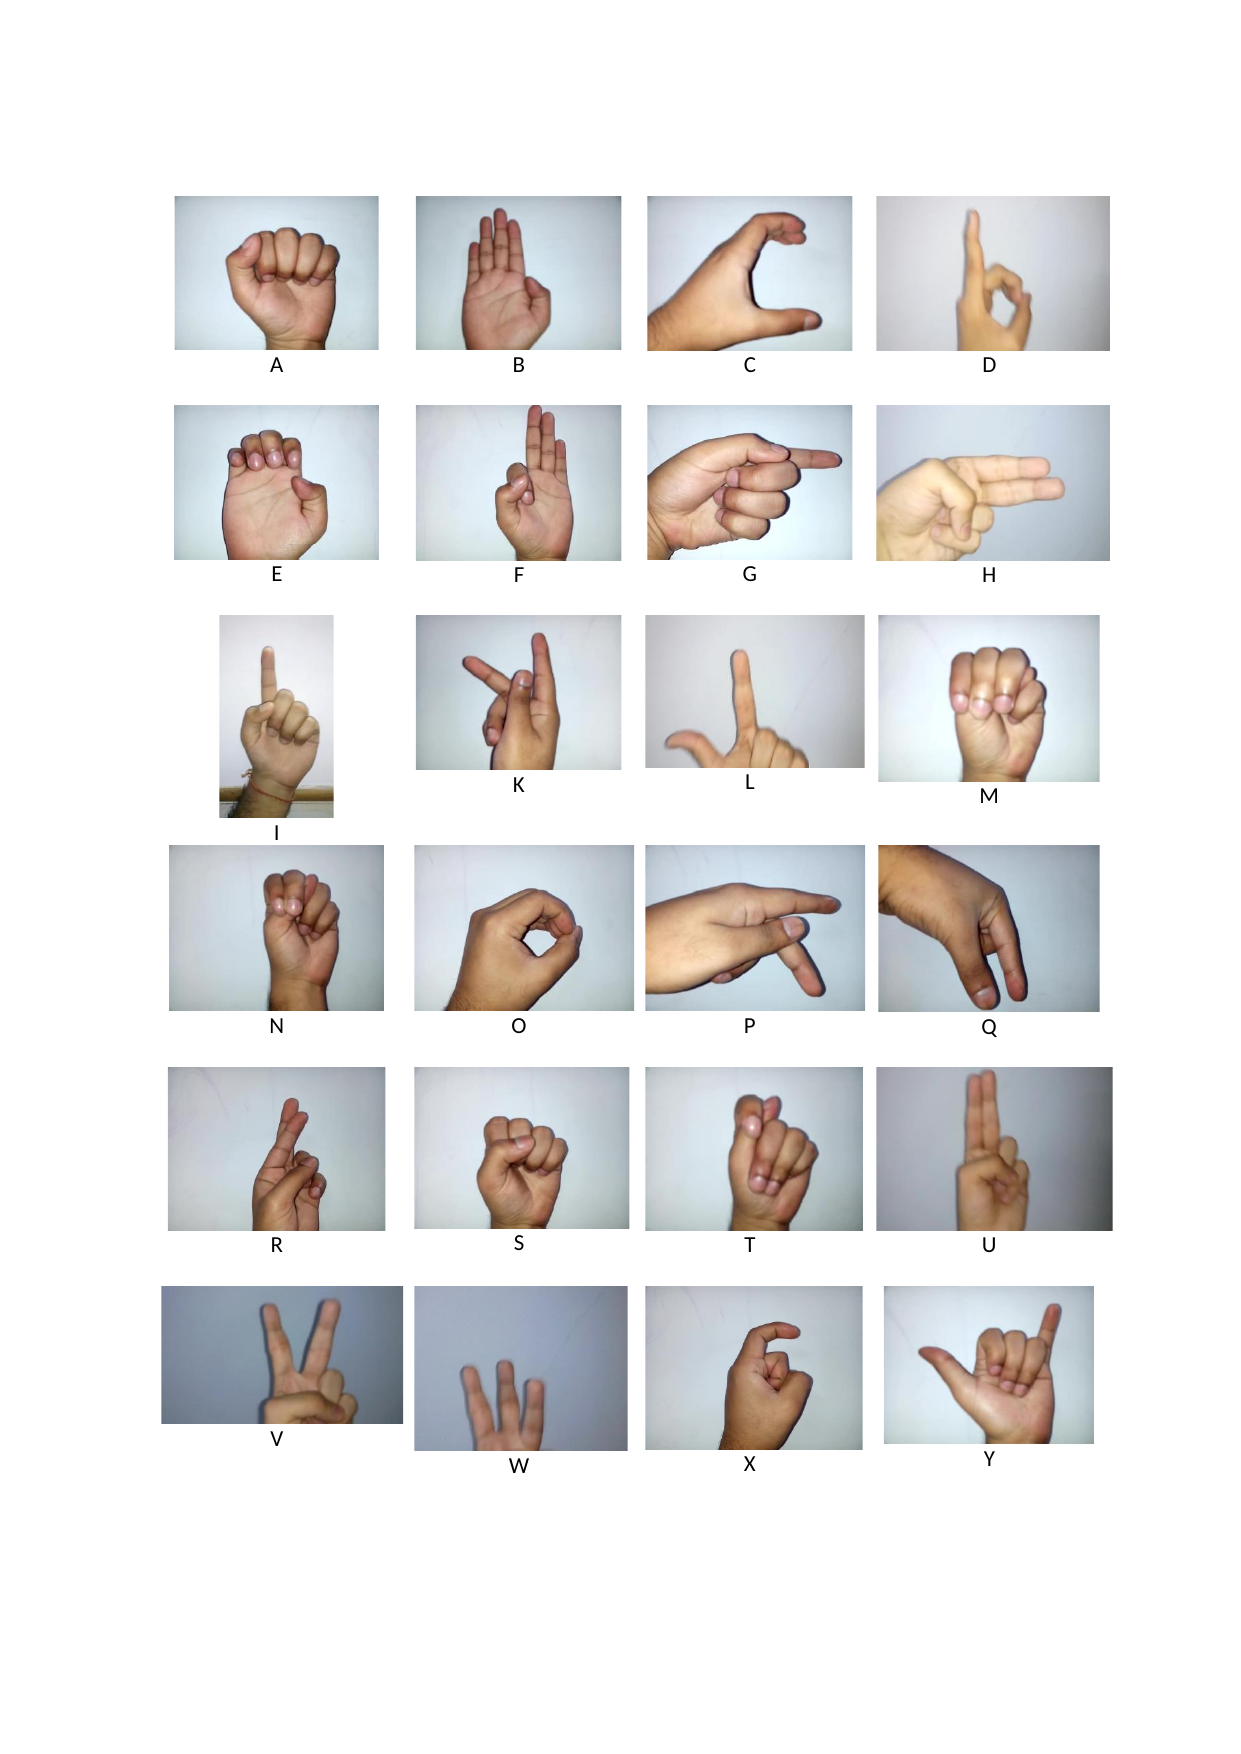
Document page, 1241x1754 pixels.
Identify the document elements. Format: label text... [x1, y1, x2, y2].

table_cell F [403, 406, 634, 616]
table_cell P [634, 846, 865, 1067]
picture [414, 1286, 628, 1451]
table_cell R [150, 1067, 403, 1286]
picture [645, 1286, 863, 1450]
picture [878, 615, 1100, 782]
picture [883, 1286, 1094, 1444]
table_header B [403, 197, 634, 406]
picture [161, 1286, 404, 1424]
table_cell Q [865, 846, 1113, 1067]
picture [878, 845, 1100, 1012]
picture [414, 845, 635, 1011]
picture [169, 845, 384, 1011]
table_cell I [150, 616, 403, 846]
table_header A [150, 197, 403, 406]
picture [415, 615, 622, 770]
table_cell H [865, 406, 1113, 616]
table_header D [865, 197, 1113, 406]
picture [645, 615, 865, 768]
picture [647, 196, 853, 351]
picture [876, 405, 1110, 561]
picture [876, 196, 1110, 351]
table_cell O [403, 846, 634, 1067]
table_cell V [150, 1286, 403, 1479]
picture [876, 1067, 1113, 1231]
picture [415, 405, 622, 561]
table_cell S [403, 1067, 634, 1286]
table_cell N [150, 846, 403, 1067]
table_cell W [403, 1286, 634, 1479]
picture [645, 1067, 863, 1231]
picture [414, 1067, 630, 1229]
table_cell K [403, 616, 634, 846]
table_cell E [150, 406, 403, 616]
picture [645, 845, 866, 1011]
table_header C [634, 197, 865, 406]
table_cell L [634, 616, 865, 846]
table_cell T [634, 1067, 865, 1286]
picture [219, 615, 334, 818]
table_cell X [634, 1286, 865, 1479]
picture [415, 196, 622, 350]
picture [647, 405, 853, 560]
table_cell M [865, 616, 1113, 846]
table_cell Y [865, 1286, 1113, 1479]
picture [174, 196, 379, 350]
table_cell G [634, 406, 865, 616]
picture [174, 405, 379, 560]
table_cell U [865, 1067, 1113, 1286]
picture [167, 1067, 386, 1231]
